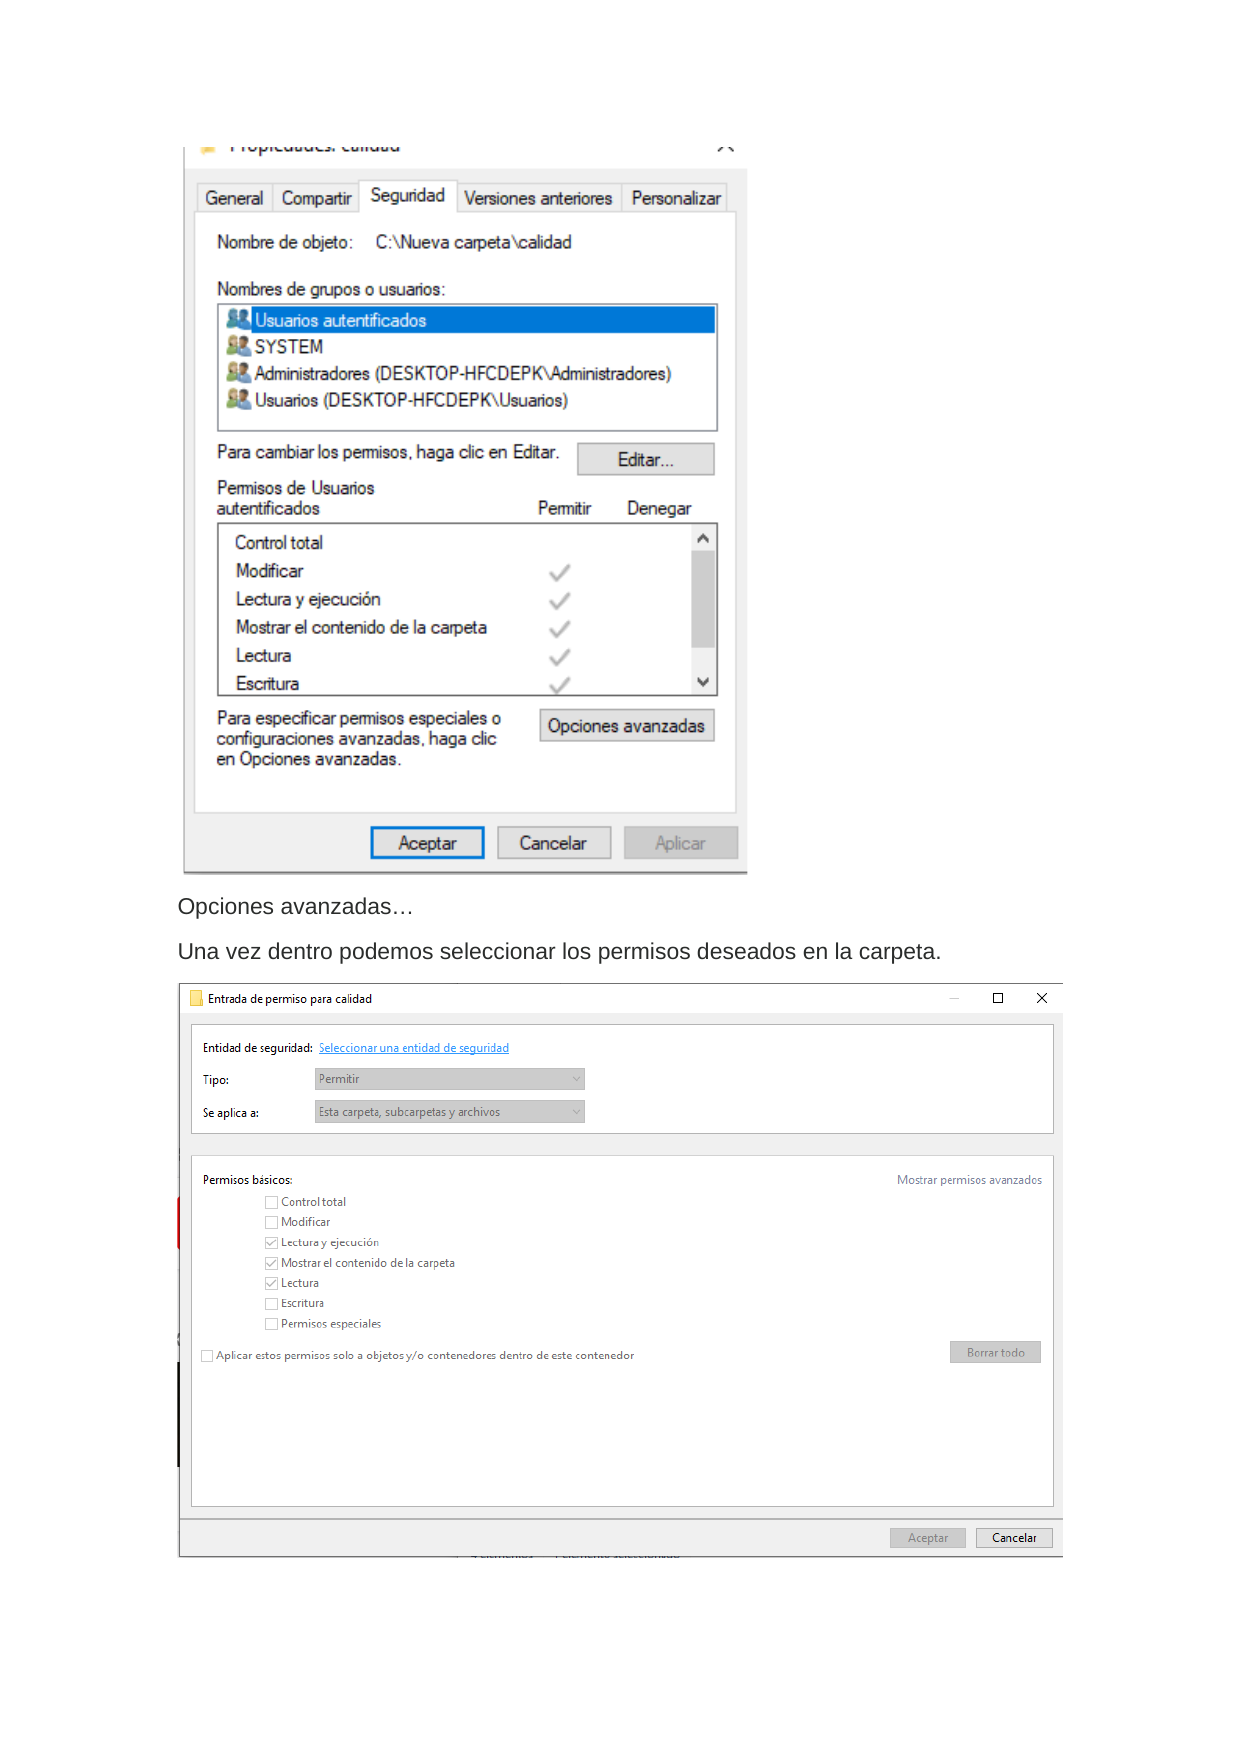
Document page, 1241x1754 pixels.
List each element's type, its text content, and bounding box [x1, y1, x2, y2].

picture [177, 983, 1063, 1558]
text Opciones avanzadas… [177, 893, 1063, 919]
picture [183, 147, 748, 875]
text Una vez dentro podemos seleccionar los permisos deseados en la carpeta. [177, 938, 1063, 964]
